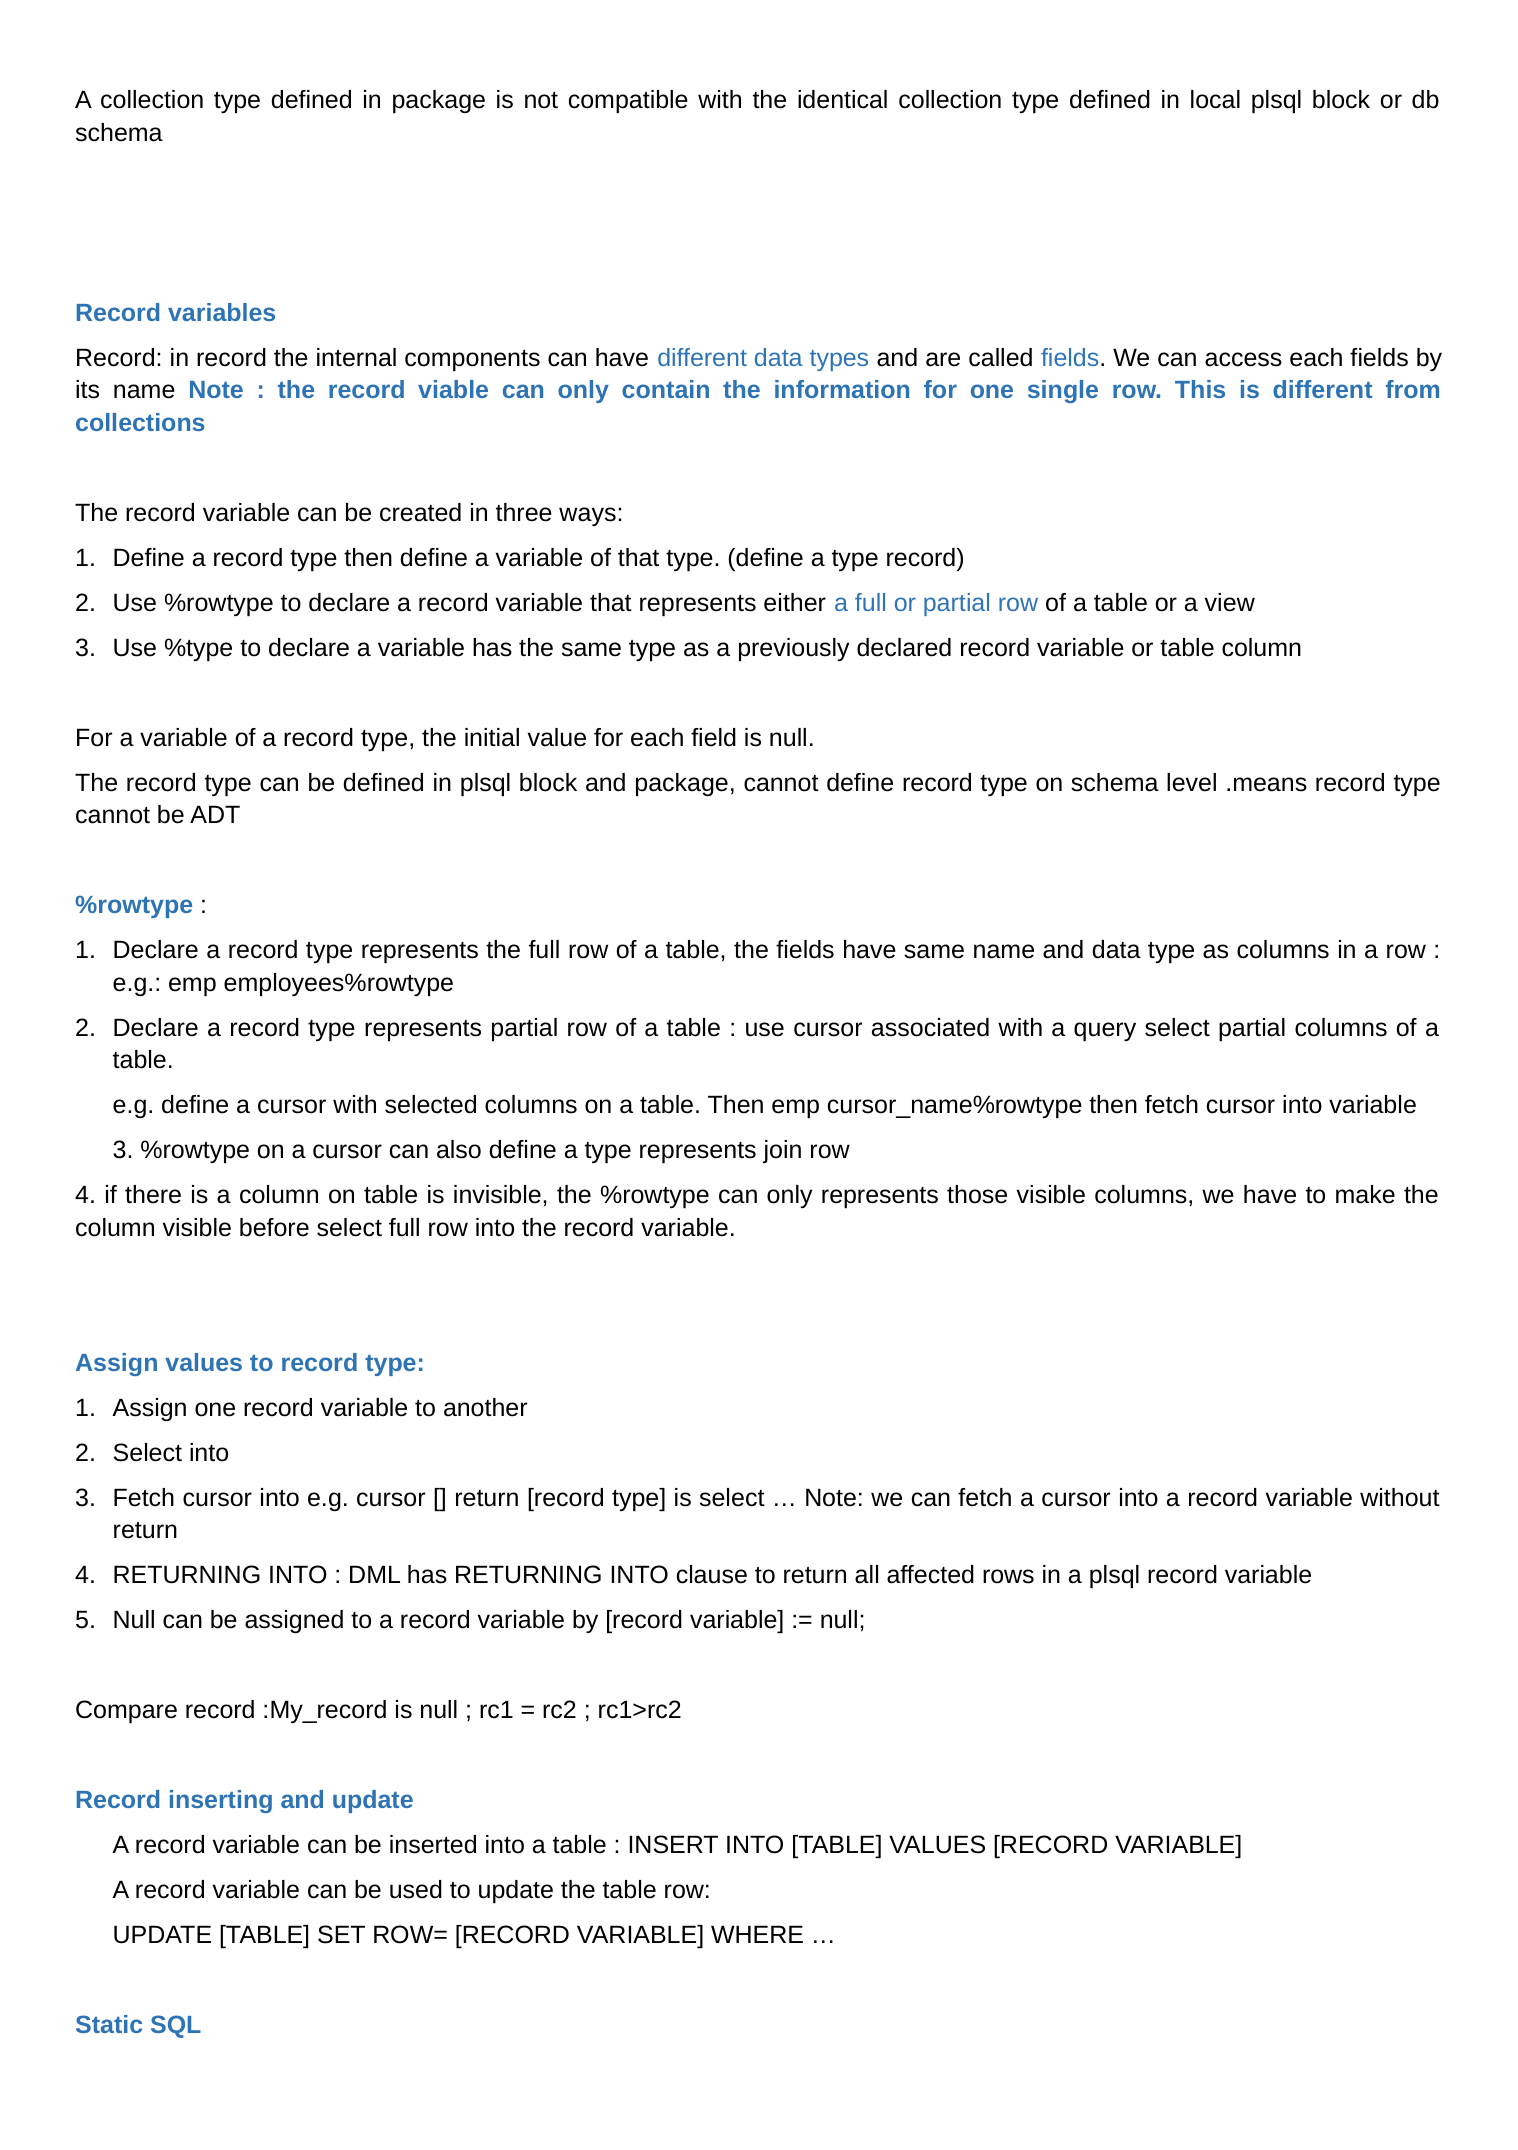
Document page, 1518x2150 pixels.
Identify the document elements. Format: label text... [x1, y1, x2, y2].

text The record type can be defined in plsql block and package, cannot define record type on schema level .means record type cannot be ADT [75, 766, 1443, 831]
text Record inserting and update [75, 1783, 1443, 1816]
list Select into [75, 1436, 1443, 1468]
list A record variable can be used to update the table row: [112, 1873, 1443, 1906]
text A collection type defined in package is not compatible with the identical collection type defined in local plsql block or db schema [75, 83, 1443, 148]
list Null can be assigned to a record variable by [record variable] := null; [75, 1603, 1443, 1636]
list RETURNING INTO : DML has RETURNING INTO clause to return all affected rows in a plsql record variable [75, 1558, 1443, 1591]
list A record variable can be inserted into a table : INSERT INTO [TABLE] VALUES [RECORD VARIABLE] [112, 1828, 1443, 1861]
text %rowtype : [75, 888, 1443, 921]
list Define a record type then define a variable of that type. (define a type record) [75, 541, 1443, 573]
list UPDATE [TABLE] SET ROW= [RECORD VARIABLE] WHERE … [112, 1918, 1443, 1951]
text Record: in record the internal components can have different data types and are called fields. We can access each fields by its name Note : the record viable can only contain the information for one single row. This is different from collections [75, 341, 1443, 438]
text 3. %rowtype on a cursor can also define a type represents join row [112, 1133, 1443, 1166]
text For a variable of a record type, the initial value for each field is null. [75, 721, 1443, 753]
list Use %type to declare a variable has the same type as a previously declared record variable or table column [75, 631, 1443, 663]
list Use %rowtype to declare a record variable that represents either a full or partial row of a table or a view [75, 586, 1443, 618]
text 4. if there is a column on table is invisible, the %rowtype can only represents those visible columns, we have to make the column visible before select full row into the record variable. [75, 1178, 1443, 1243]
list Assign one record variable to another [75, 1391, 1443, 1423]
text Compare record :My_record is null ; rc1 = rc2 ; rc1>rc2 [75, 1693, 1443, 1726]
text Static SQL [75, 2008, 1443, 2041]
text The record variable can be created in three ways: [75, 496, 1443, 528]
text e.g. define a cursor with selected columns on a table. Then emp cursor_name%rowtype then fetch cursor into variable [112, 1088, 1443, 1121]
list Fetch cursor into e.g. cursor [] return [record type] is select … Note: we can fetch a cursor into a record variable without return [75, 1481, 1443, 1546]
list Declare a record type represents partial row of a table : use cursor associated with a query select partial columns of a table. [75, 1011, 1443, 1076]
text Record variables [75, 296, 1443, 328]
list Declare a record type represents the full row of a table, the fields have same name and data type as columns in a row : e.g.: emp employees%rowtype [75, 933, 1443, 998]
text Assign values to record type: [75, 1346, 1443, 1378]
